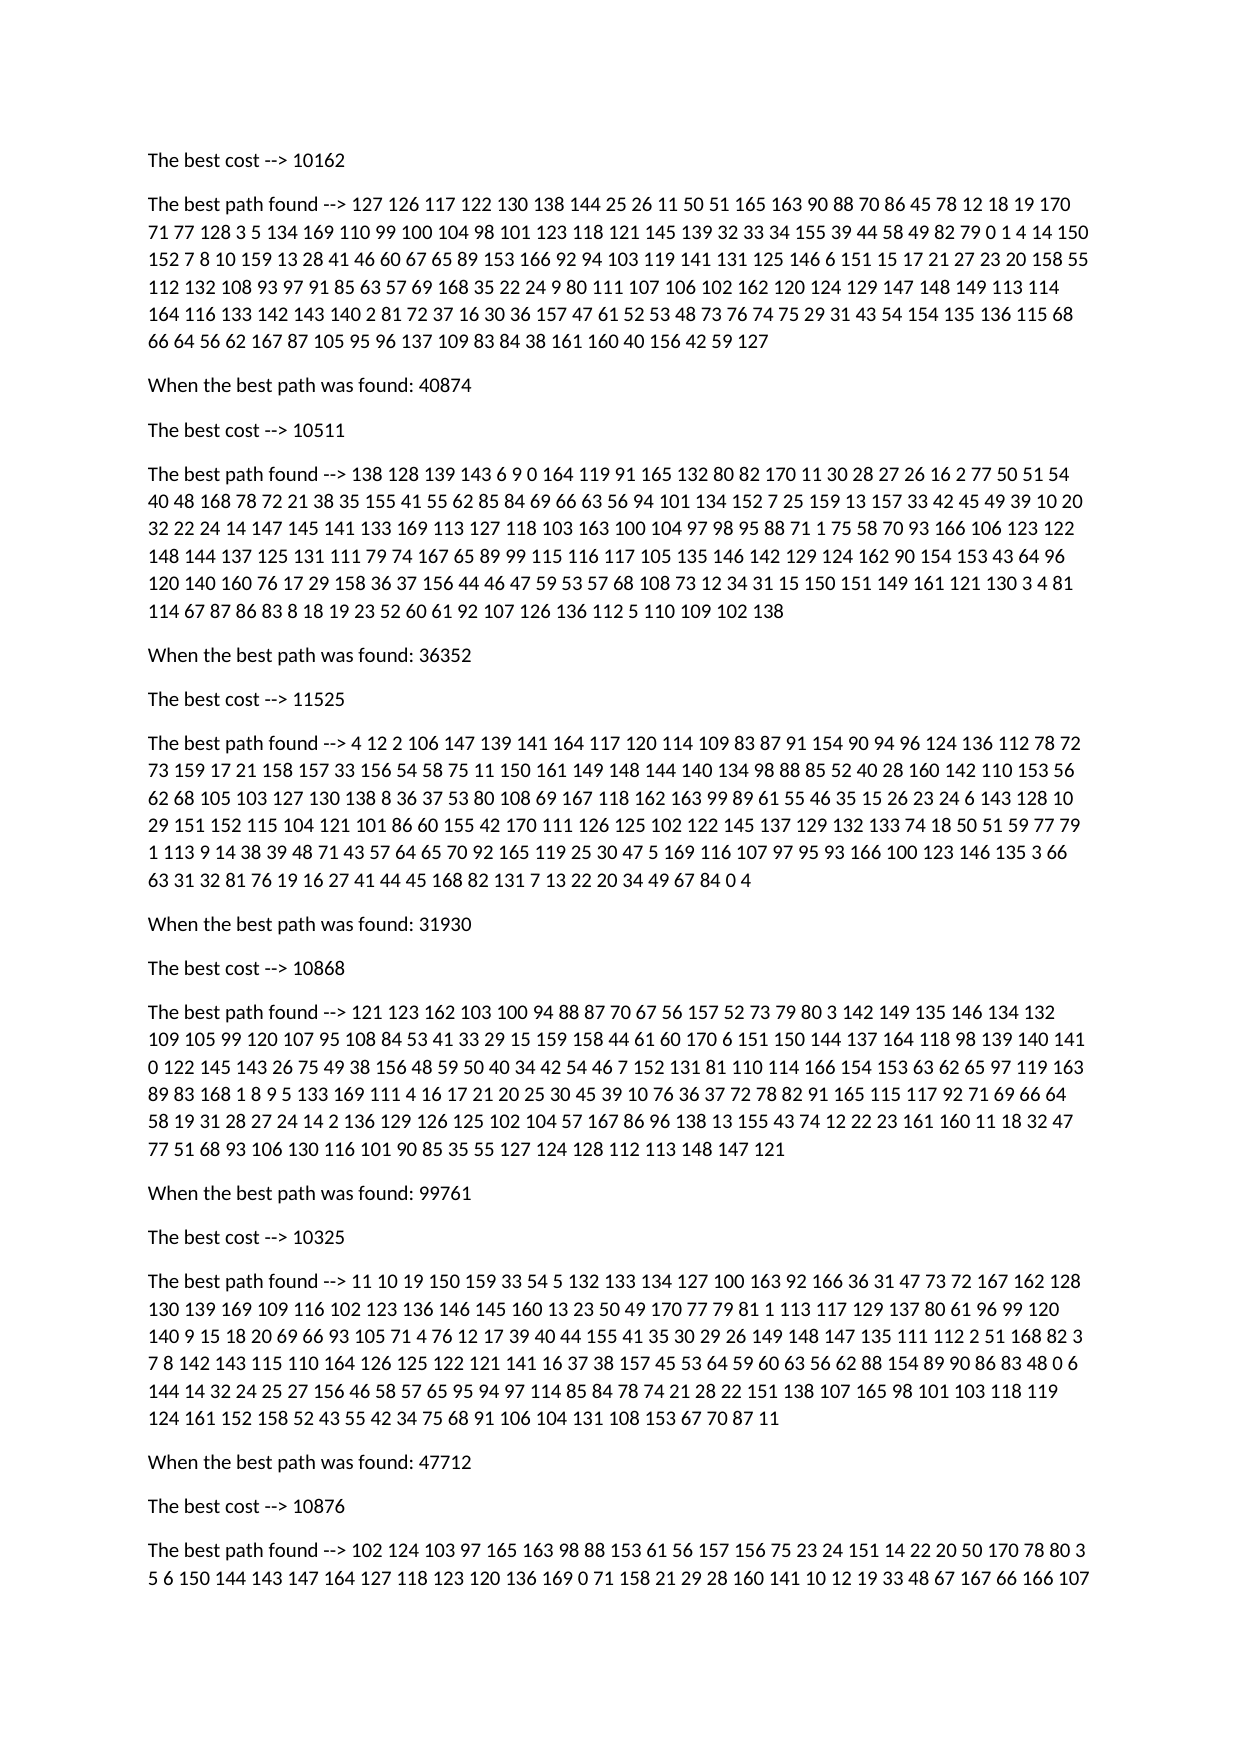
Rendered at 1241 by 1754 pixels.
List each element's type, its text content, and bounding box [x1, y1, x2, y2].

text The best cost --> 10325 [148, 1224, 1093, 1250]
text The best cost --> 10162 [148, 148, 1093, 173]
text The best path found --> 127 126 117 122 130 138 144 25 26 11 50 51 165 163 90 88 70 86 45 78 12 18 19 170 71 77 128 3 5 134 169 110 99 100 104 98 101 123 118 121 145 139 32 33 34 155 39 44 58 49 82 79 0 1 4 14 150 152 7 8 10 159 13 28 41 46 60 67 65 89 153 166 92 94 103 119 141 131 125 146 6 151 15 17 21 27 23 20 158 55 112 132 108 93 97 91 85 63 57 69 168 35 22 24 9 80 111 107 106 102 162 120 124 129 147 148 149 113 114 164 116 133 142 143 140 2 81 72 37 16 30 36 157 47 61 52 53 48 73 76 74 75 29 31 43 54 154 135 136 115 68 66 64 56 62 167 87 105 95 96 137 109 83 84 38 161 160 40 156 42 59 127 [148, 192, 1093, 354]
text When the best path was found: 99761 [148, 1180, 1093, 1206]
text The best cost --> 11525 [148, 686, 1093, 711]
text The best path found --> 138 128 139 143 6 9 0 164 119 91 165 132 80 82 170 11 30 28 27 26 16 2 77 50 51 54 40 48 168 78 72 21 38 35 155 41 55 62 85 84 69 66 63 56 94 101 134 152 7 25 159 13 157 33 42 45 49 39 10 20 32 22 24 14 147 145 141 133 169 113 127 118 103 163 100 104 97 98 95 88 71 1 75 58 70 93 166 106 123 122 148 144 137 125 131 111 79 74 167 65 89 99 115 116 117 105 135 146 142 129 124 162 90 154 153 43 64 96 120 140 160 76 17 29 158 36 37 156 44 46 47 59 53 57 68 108 73 12 34 31 15 150 151 149 161 121 130 3 4 81 114 67 87 86 83 8 18 19 23 52 60 61 92 107 126 136 112 5 110 109 102 138 [148, 461, 1093, 623]
text The best cost --> 10876 [148, 1493, 1093, 1519]
text The best path found --> 4 12 2 106 147 139 141 164 117 120 114 109 83 87 91 154 90 94 96 124 136 112 78 72 73 159 17 21 158 157 33 156 54 58 75 11 150 161 149 148 144 140 134 98 88 85 52 40 28 160 142 110 153 56 62 68 105 103 127 130 138 8 36 37 53 80 108 69 167 118 162 163 99 89 61 55 46 35 15 26 23 24 6 143 128 10 29 151 152 115 104 121 101 86 60 155 42 170 111 126 125 102 122 145 137 129 132 133 74 18 50 51 59 77 79 1 113 9 14 38 39 48 71 43 57 64 65 70 92 165 119 25 30 47 5 169 116 107 97 95 93 166 100 123 146 135 3 66 63 31 32 81 76 19 16 27 41 44 45 168 82 131 7 13 22 20 34 49 67 84 0 4 [148, 730, 1093, 892]
text The best path found --> 121 123 162 103 100 94 88 87 70 67 56 157 52 73 79 80 3 142 149 135 146 134 132 109 105 99 120 107 95 108 84 53 41 33 29 15 159 158 44 61 60 170 6 151 150 144 137 164 118 98 139 140 141 0 122 145 143 26 75 49 38 156 48 59 50 40 34 42 54 46 7 152 131 81 110 114 166 154 153 63 62 65 97 119 163 89 83 168 1 8 9 5 133 169 111 4 16 17 21 20 25 30 45 39 10 76 36 37 72 78 82 91 165 115 117 92 71 69 66 64 58 19 31 28 27 24 14 2 136 129 126 125 102 104 57 167 86 96 138 13 155 43 74 12 22 23 161 160 11 18 32 47 77 51 68 93 106 130 116 101 90 85 35 55 127 124 128 112 113 148 147 121 [148, 999, 1093, 1162]
text The best cost --> 10511 [148, 417, 1093, 442]
text The best path found --> 11 10 19 150 159 33 54 5 132 133 134 127 100 163 92 166 36 31 47 73 72 167 162 128 130 139 169 109 116 102 123 136 146 145 160 13 23 50 49 170 77 79 81 1 113 117 129 137 80 61 96 99 120 140 9 15 18 20 69 66 93 105 71 4 76 12 17 39 40 44 155 41 35 30 29 26 149 148 147 135 111 112 2 51 168 82 3 7 8 142 143 115 110 164 126 125 122 121 141 16 37 38 157 45 53 64 59 60 63 56 62 88 154 89 90 86 83 48 0 6 144 14 32 24 25 27 156 46 58 57 65 95 94 97 114 85 84 78 74 21 28 22 151 138 107 165 98 101 103 118 119 124 161 152 158 52 43 55 42 34 75 68 91 106 104 131 108 153 67 70 87 11 [148, 1268, 1093, 1431]
text The best cost --> 10868 [148, 955, 1093, 981]
text When the best path was found: 31930 [148, 911, 1093, 936]
text When the best path was found: 47712 [148, 1449, 1093, 1475]
text When the best path was found: 36352 [148, 642, 1093, 667]
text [148, 1537, 1093, 1590]
text When the best path was found: 40874 [148, 373, 1093, 398]
